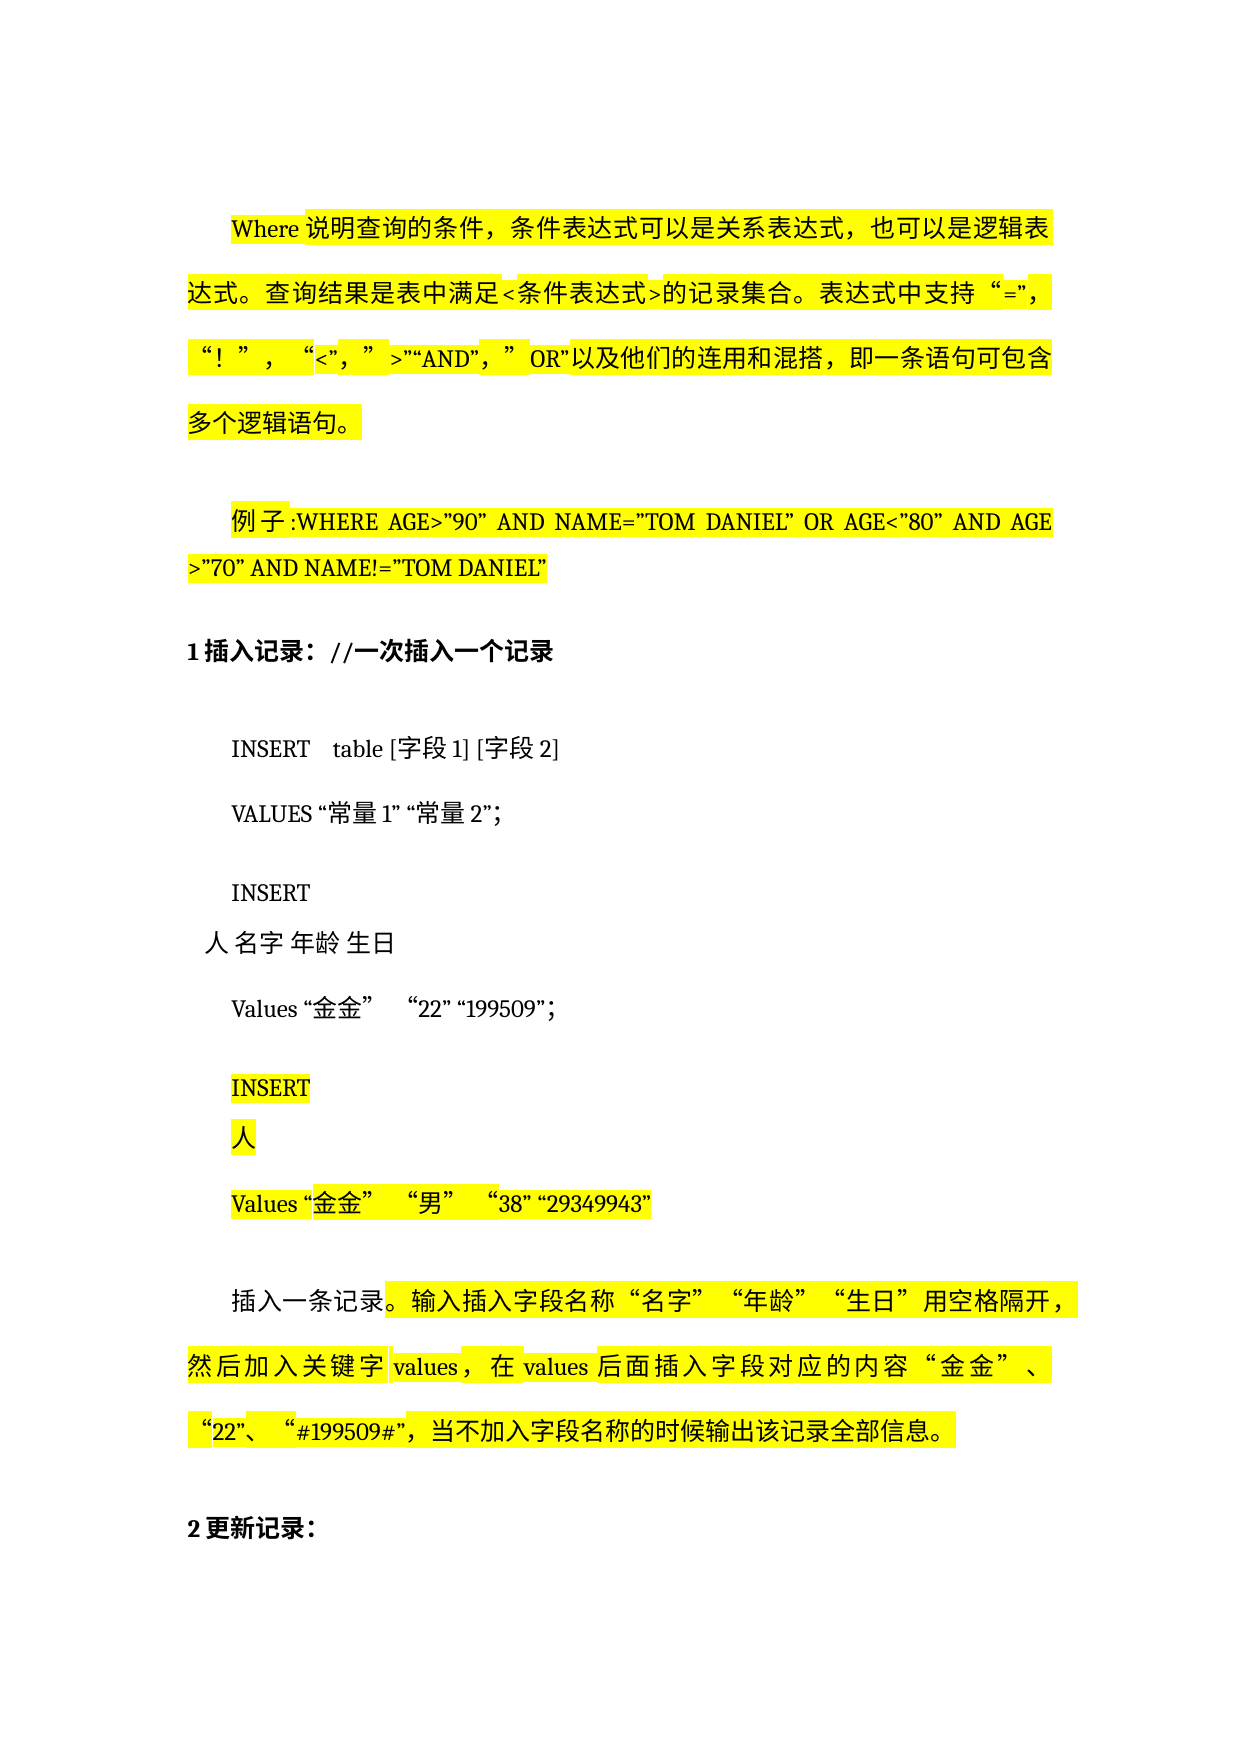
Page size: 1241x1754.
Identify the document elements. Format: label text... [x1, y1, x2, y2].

text 1插入记录：//一次插入一个记录 [187, 617, 1053, 682]
text INSERT [187, 1072, 1053, 1104]
text 例子:WHERE AGE>”90” AND NAME=”TOM DANIEL” OR AGE<”80” AND AGE >”70” AND NAME!=”TOM DANIEL” [187, 487, 1053, 584]
text 2更新记录： [187, 1494, 1053, 1559]
text Where说明查询的条件，条件表达式可以是关系表达式，也可以是逻辑表达式。查询结果是表中满足<条件表达式>的记录集合。表达式中支持“=”，“！”，“<”，”>”“AND”，”OR”以及他们的连用和混搭，即一条语句可包含多个逻辑语句。 [187, 194, 1053, 454]
text 人 [187, 1104, 1053, 1169]
text Values “金金” “男” “38” “29349943” [187, 1169, 1053, 1234]
text 插入一条记录。输入插入字段名称“名字”“年龄”“生日”用空格隔开，然后加入关键字values，在values后面插入字段对应的内容“金金”、“22”、“#199509#”，当不加入字段名称的时候输出该记录全部信息。 [187, 1267, 1053, 1494]
text INSERT table [字段1] [字段2] [187, 714, 1053, 779]
text INSERT [187, 877, 1053, 909]
text Values “金金” “22” “199509”； [187, 974, 1053, 1039]
text VALUES “常量1” “常量2”； [187, 779, 1053, 844]
text 人 名字 年龄 生日 [187, 909, 1053, 974]
